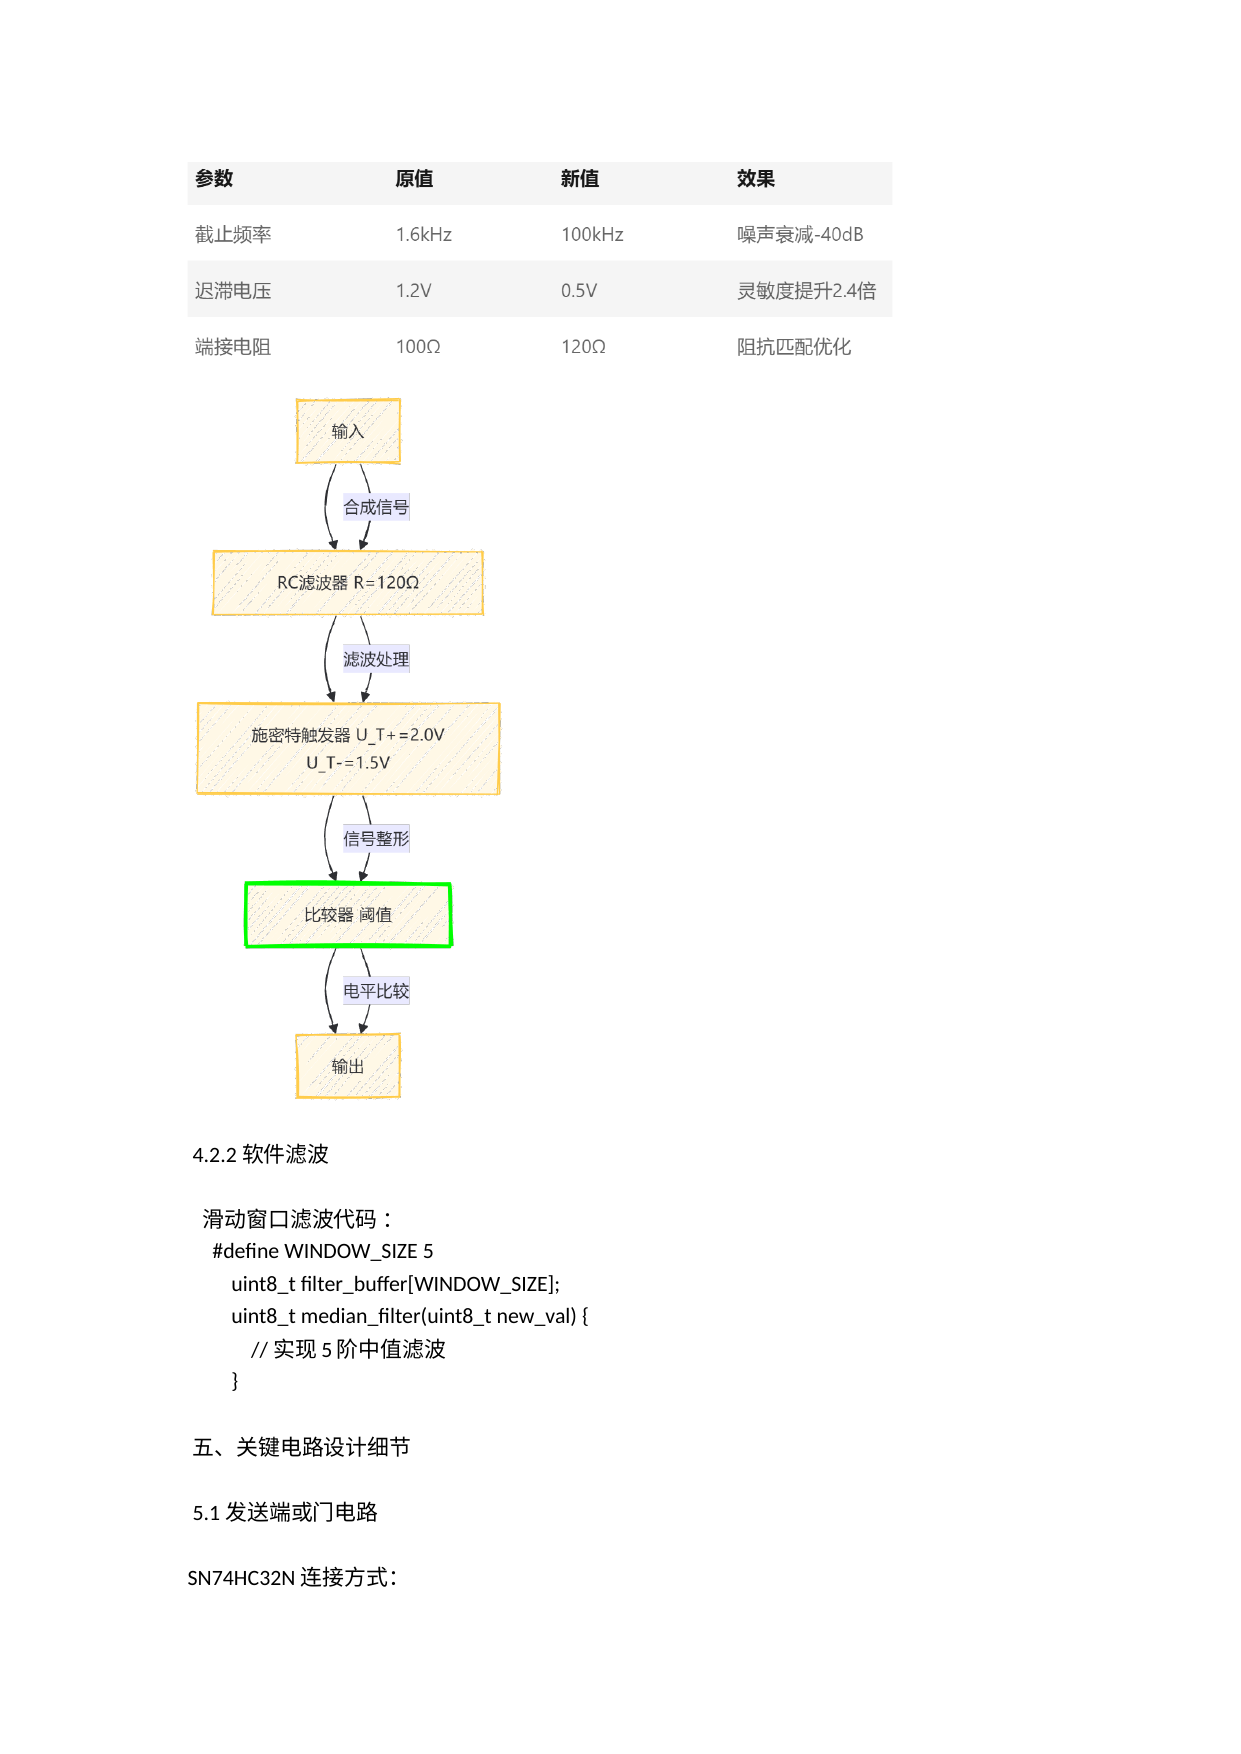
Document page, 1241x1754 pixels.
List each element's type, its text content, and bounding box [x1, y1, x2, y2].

picture [187, 389, 510, 1108]
text SN74HC32N 连接方式： [187, 1559, 1053, 1592]
text // 实现5阶中值滤波 [187, 1332, 1053, 1364]
text uint8_t median_filter(uint8_t new_val) { [187, 1299, 1053, 1332]
text 4.2.2 软件滤波 [187, 1137, 1053, 1169]
picture [187, 162, 893, 366]
text 五、关键电路设计细节 [187, 1429, 1053, 1462]
text 5.1 发送端或门电路 [187, 1494, 1053, 1527]
text #define WINDOW_SIZE 5 [187, 1234, 1053, 1267]
text } [187, 1364, 1053, 1397]
text 滑动窗口滤波代码 ： [187, 1202, 1053, 1234]
text uint8_t filter_buffer[WINDOW_SIZE]; [187, 1267, 1053, 1299]
